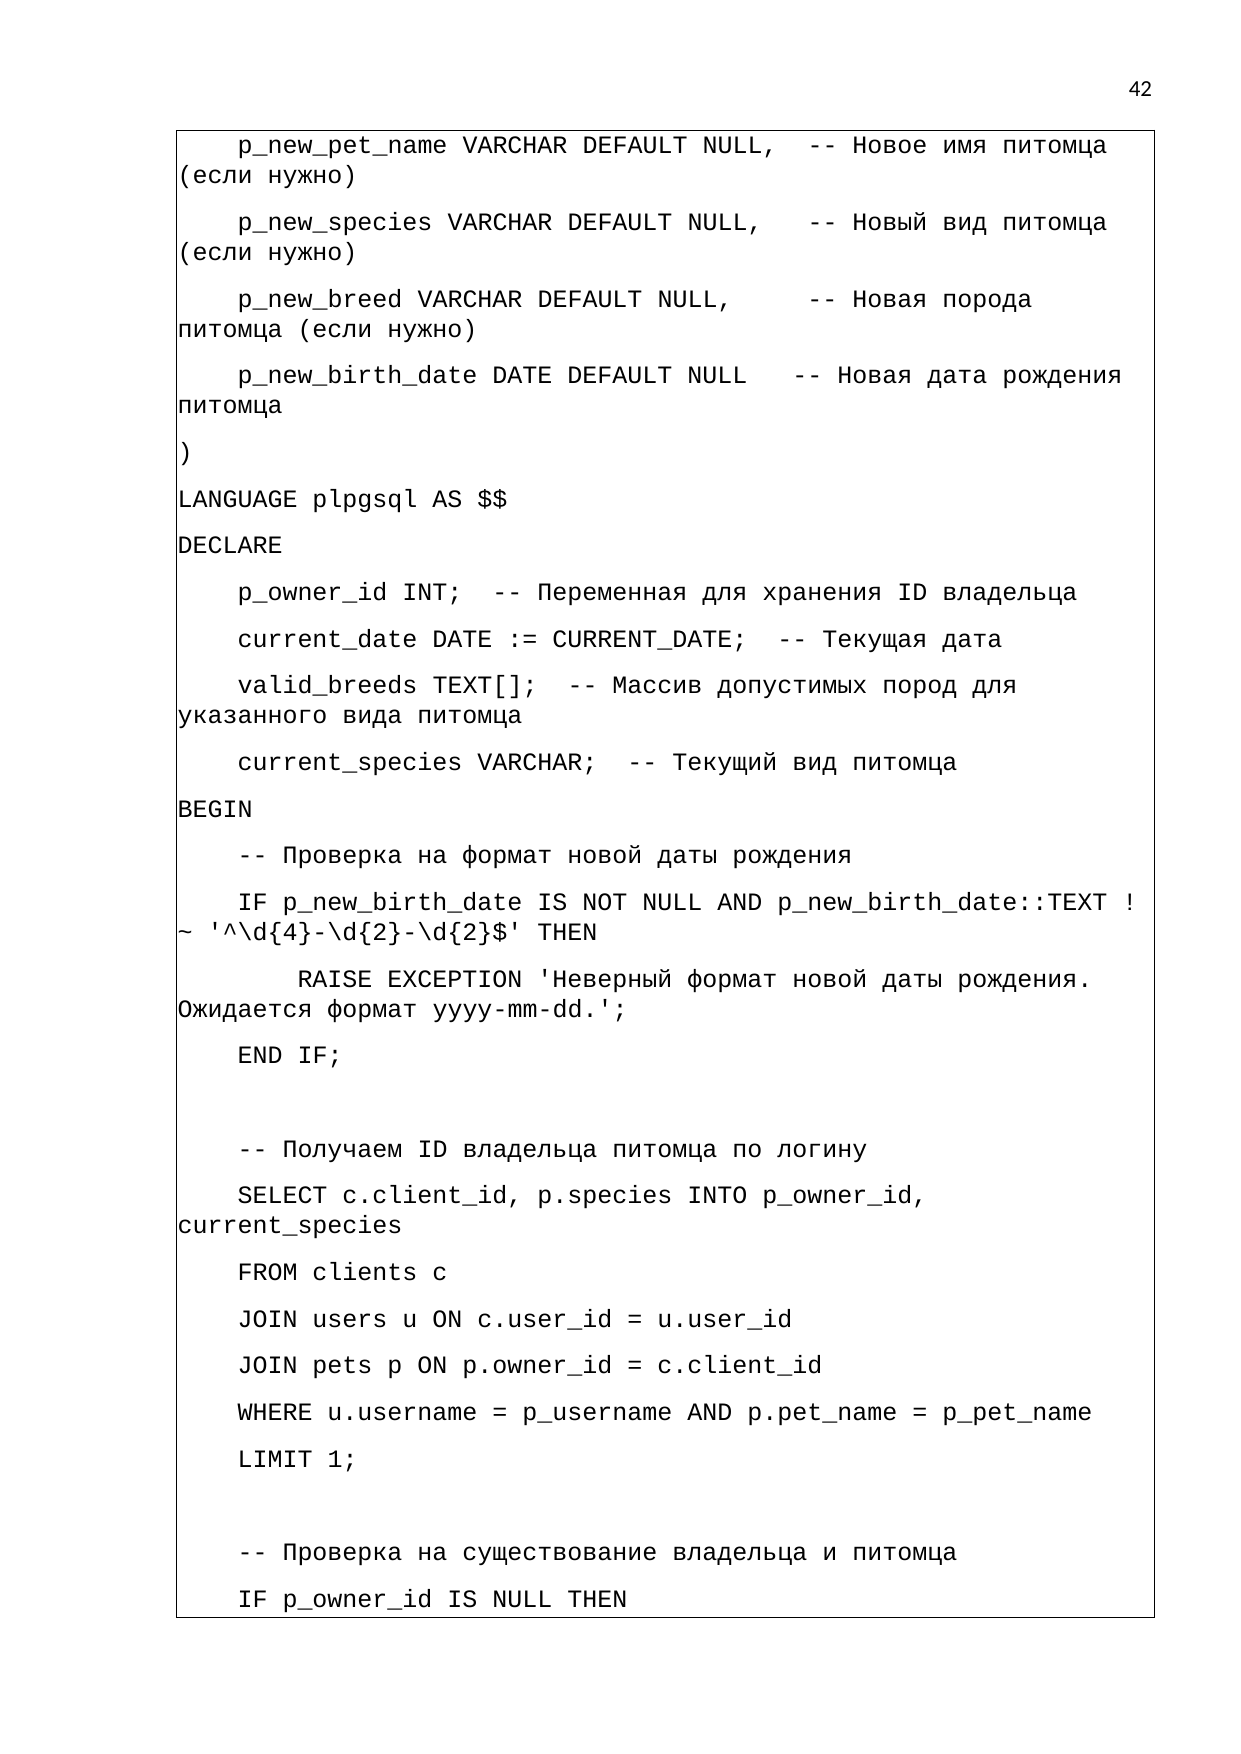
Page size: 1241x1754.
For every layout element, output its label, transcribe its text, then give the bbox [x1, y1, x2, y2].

text JOIN pets p ON p.owner_id = c.client_id [177, 1350, 1154, 1381]
text JOIN users u ON c.user_id = u.user_id [177, 1303, 1154, 1334]
text p_new_birth_date DATE DEFAULT NULL -- Новая дата рождения питомца [177, 360, 1154, 421]
text LIMIT 1; [177, 1443, 1154, 1474]
text DECLARE [177, 530, 1154, 561]
text ) [177, 436, 1154, 468]
text -- Проверка на формат новой даты рождения [177, 840, 1154, 871]
text p_new_species VARCHAR DEFAULT NULL, -- Новый вид питомца (если нужно) [177, 206, 1154, 268]
text END IF; [177, 1040, 1154, 1071]
text BEGIN [177, 793, 1154, 824]
text p_new_breed VARCHAR DEFAULT NULL, -- Новая порода питомца (если нужно) [177, 283, 1154, 344]
text FROM clients c [177, 1256, 1154, 1288]
text RAISE EXCEPTION 'Неверный формат новой даты рождения. Ожидается формат yyyy-mm-dd.'; [177, 963, 1154, 1024]
text IF p_owner_id IS NULL THEN [177, 1583, 1154, 1617]
text current_species VARCHAR; -- Текущий вид питомца [177, 746, 1154, 778]
text IF p_new_birth_date IS NOT NULL AND p_new_birth_date::TEXT !~ '^\d{4}-\d{2}-\d{2}$' THEN [177, 886, 1154, 948]
text valid_breeds TEXT[]; -- Массив допустимых пород для указанного вида питомца [177, 670, 1154, 731]
text SELECT c.client_id, p.species INTO p_owner_id, current_species [177, 1180, 1154, 1241]
text p_owner_id INT; -- Переменная для хранения ID владельца [177, 576, 1154, 608]
text -- Проверка на существование владельца и питомца [177, 1536, 1154, 1568]
text WHERE u.username = p_username AND p.pet_name = p_pet_name [177, 1396, 1154, 1428]
text -- Получаем ID владельца питомца по логину [177, 1133, 1154, 1164]
text current_date DATE := CURRENT_DATE; -- Текущая дата [177, 623, 1154, 654]
text p_new_pet_name VARCHAR DEFAULT NULL, -- Новое имя питомца (если нужно) [177, 131, 1154, 191]
text LANGUAGE plpgsql AS $$ [177, 483, 1154, 514]
